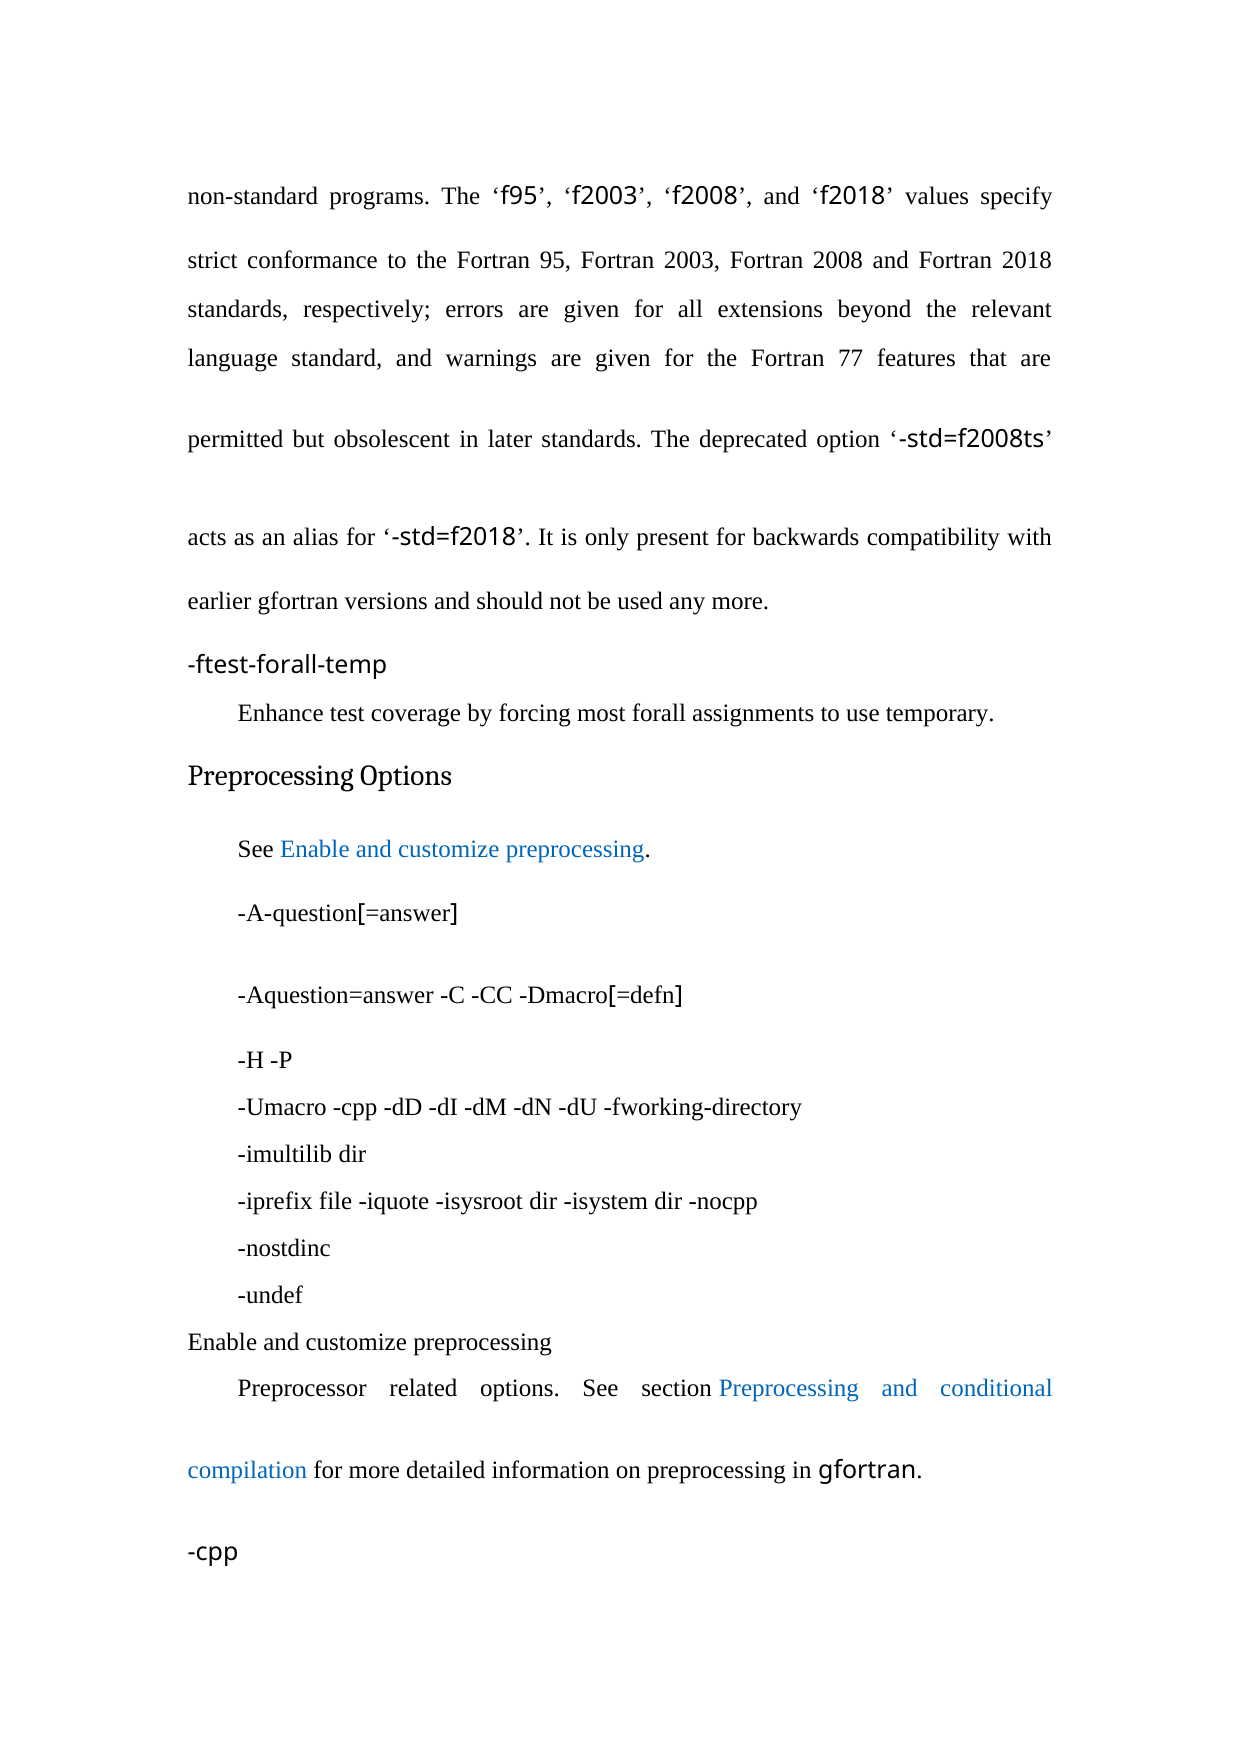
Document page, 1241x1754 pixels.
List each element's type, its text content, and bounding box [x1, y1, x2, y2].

text -A-question[=answer] [187, 879, 1053, 944]
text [187, 162, 1053, 617]
text -H -P [187, 1043, 1053, 1076]
text -nostdinc [187, 1231, 1053, 1263]
text -Aquestion=answer -C -CC -Dmacro[=defn] [187, 962, 1053, 1027]
text Enable and customize preprocessing [187, 1325, 1053, 1357]
text -imultilib dir [187, 1137, 1053, 1170]
text -undef [187, 1278, 1053, 1310]
text -iprefix file -iquote -isysroot dir -isystem dir -nocpp [187, 1184, 1053, 1217]
subtitle Preprocessing Options [187, 743, 1053, 808]
text Enhance test coverage by forcing most forall assignments to use temporary. [187, 696, 1053, 729]
text Preprocessor related options. See section Preprocessing and conditional compilation for more detailed information on preprocessing in gfortran. [187, 1372, 1053, 1502]
text -ftest-forall-temp [187, 631, 1053, 696]
text See Enable and customize preprocessing. [187, 833, 1053, 865]
text -cpp [187, 1519, 1053, 1584]
text -Umacro -cpp -dD -dI -dM -dN -dU -fworking-directory [187, 1090, 1053, 1123]
